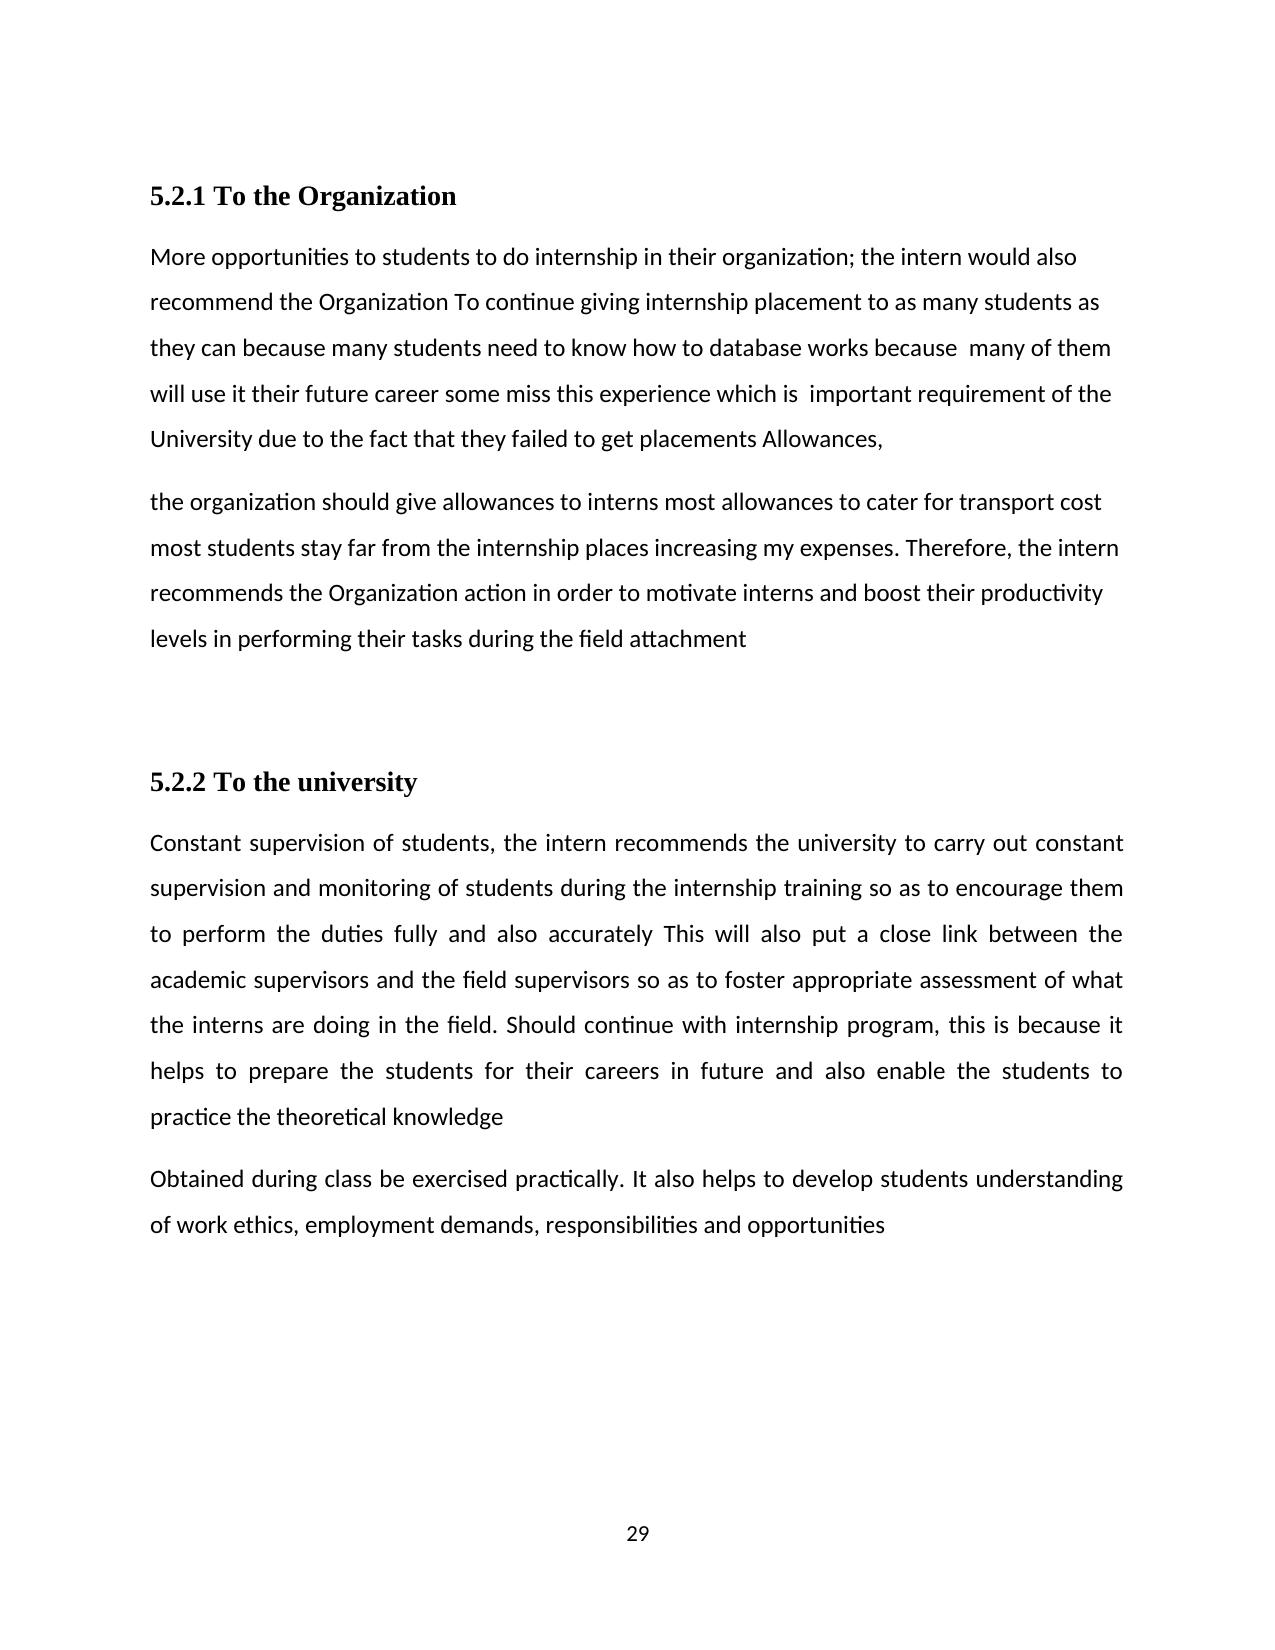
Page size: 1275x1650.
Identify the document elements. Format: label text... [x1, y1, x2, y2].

text More opportunities to students to do internship in their organization; the intern would also recommend the Organization To continue giving internship placement to as many students as they can because many students need to know how to database works because many of them will use it their future career some miss this experience which is important requirement of the University due to the fact that they failed to get placements Allowances, [150, 241, 1125, 454]
text Constant supervision of students, the intern recommends the university to carry out constant supervision and monitoring of students during the internship training so as to encourage them to perform the duties fully and also accurately This will also put a close link between the academic supervisors and the field supervisors so as to foster appropriate assessment of what the interns are doing in the field. Should continue with internship program, this is because it helps to prepare the students for their careers in future and also enable the students to practice the theoretical knowledge [150, 827, 1125, 1132]
text Obtained during class be exercised practically. It also helps to develop students understanding of work ethics, employment demands, responsibilities and opportunities [150, 1163, 1125, 1240]
subtitle 5.2.1 To the Organization [150, 179, 1125, 212]
subtitle 5.2.2 To the university [150, 765, 1125, 797]
text the organization should give allowances to interns most allowances to cater for transport cost most students stay far from the internship places increasing my expenses. Therefore, the intern recommends the Organization action in order to motivate interns and boost their productivity levels in performing their tasks during the field attachment [150, 486, 1125, 654]
